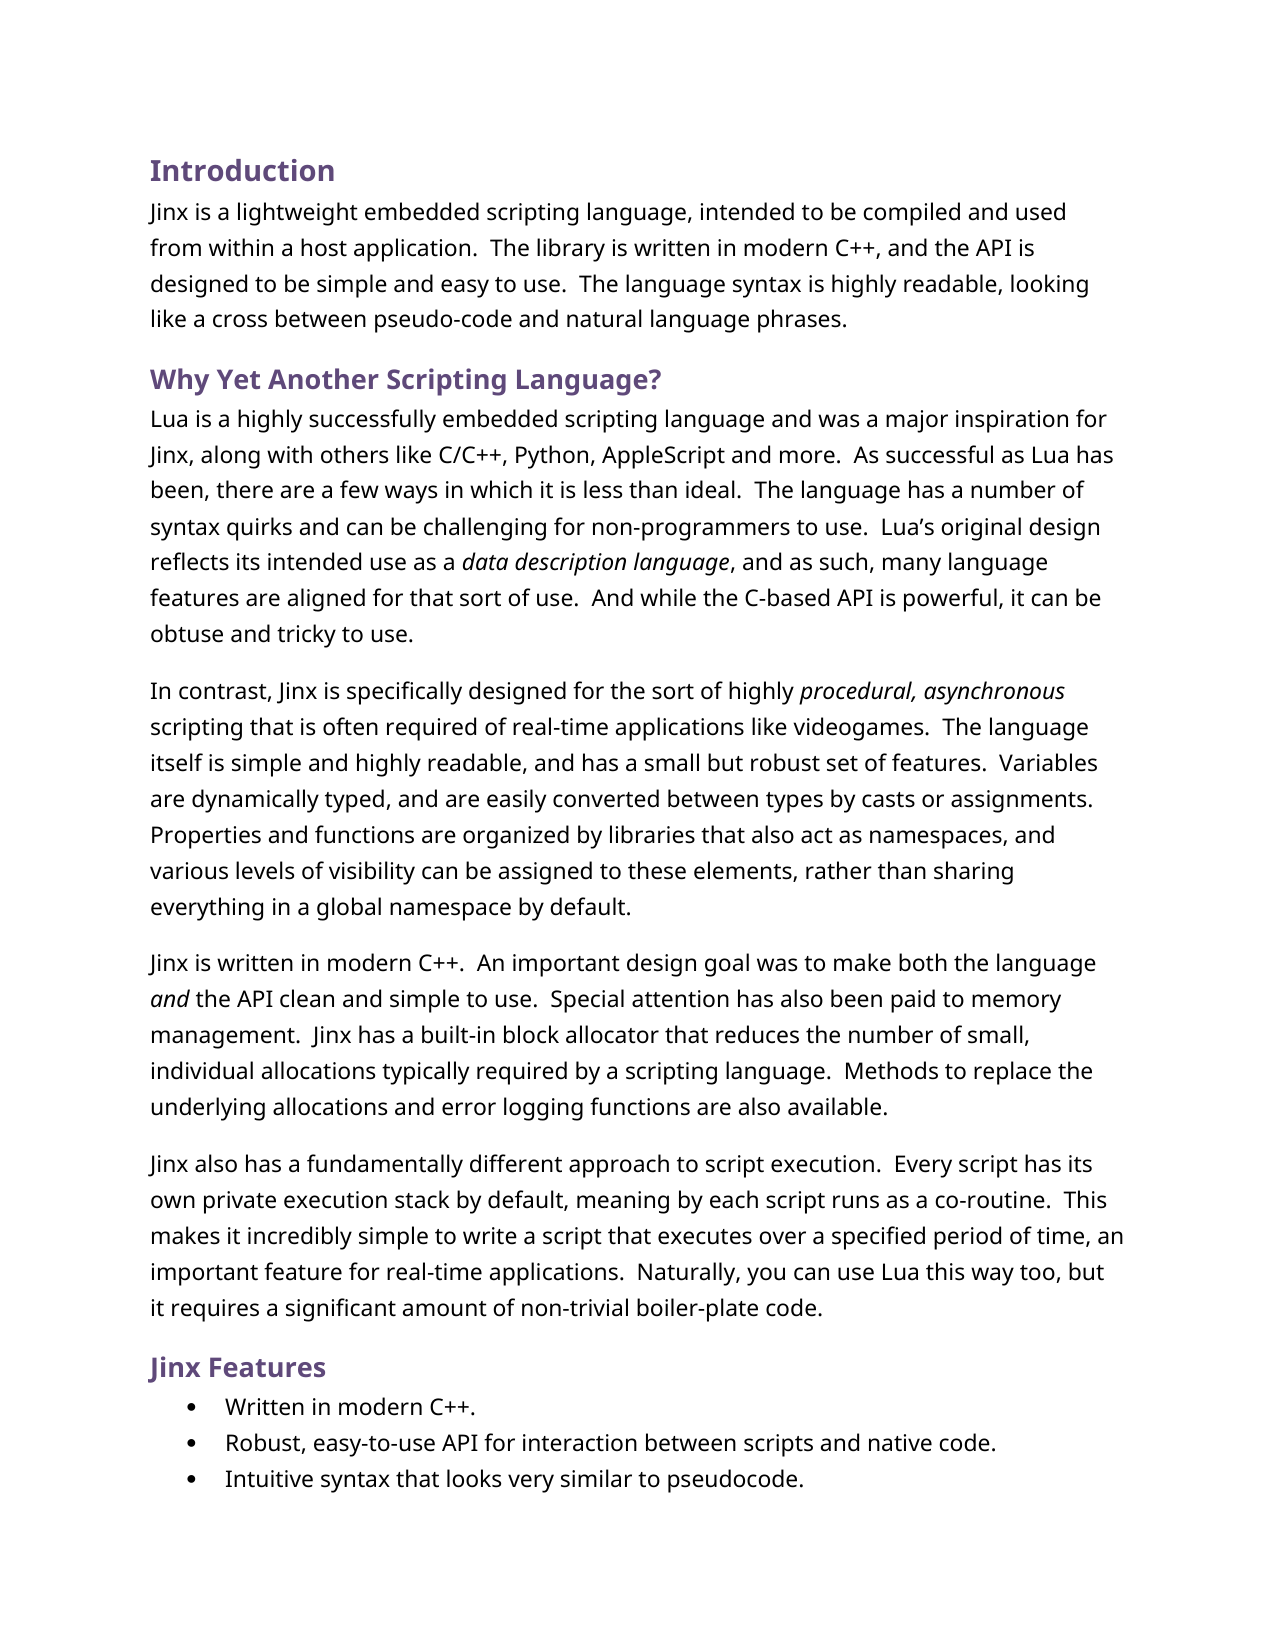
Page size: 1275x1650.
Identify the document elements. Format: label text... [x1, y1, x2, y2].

subtitle Jinx Features [150, 1348, 1125, 1385]
list Robust, easy-to-use API for interaction between scripts and native code. [187, 1427, 1125, 1458]
text Jinx is written in modern C++. An important design goal was to make both the language and the API clean and simple to use. Special attention has also been paid to memory management. Jinx has a built-in block allocator that reduces the number of small, individual allocations typically required by a scripting language. Methods to replace the underlying allocations and error logging functions are also available. [150, 947, 1125, 1122]
text In contrast, Jinx is specifically designed for the sort of highly procedural, asynchronous scripting that is often required of real-time applications like videogames. The language itself is simple and highly readable, and has a small but robust set of features. Variables are dynamically typed, and are easily converted between types by casts or assignments. Properties and functions are organized by libraries that also act as namespaces, and various levels of visibility can be assigned to these elements, rather than sharing everything in a global namespace by default. [150, 675, 1125, 922]
list Intuitive syntax that looks very similar to pseudocode. [187, 1463, 1125, 1494]
subtitle Introduction [150, 150, 1125, 190]
text Lua is a highly successfully embedded scripting language and was a major inspiration for Jinx, along with others like C/C++, Python, AppleScript and more. As successful as Lua has been, there are a few ways in which it is less than ideal. The language has a number of syntax quirks and can be challenging for non-programmers to use. Lua’s original design reflects its intended use as a data description language, and as such, many language features are aligned for that sort of use. And while the C-based API is powerful, it can be obtuse and tricky to use. [150, 403, 1125, 649]
subtitle Why Yet Another Scripting Language? [150, 360, 1125, 397]
list Written in modern C++. [187, 1391, 1125, 1422]
